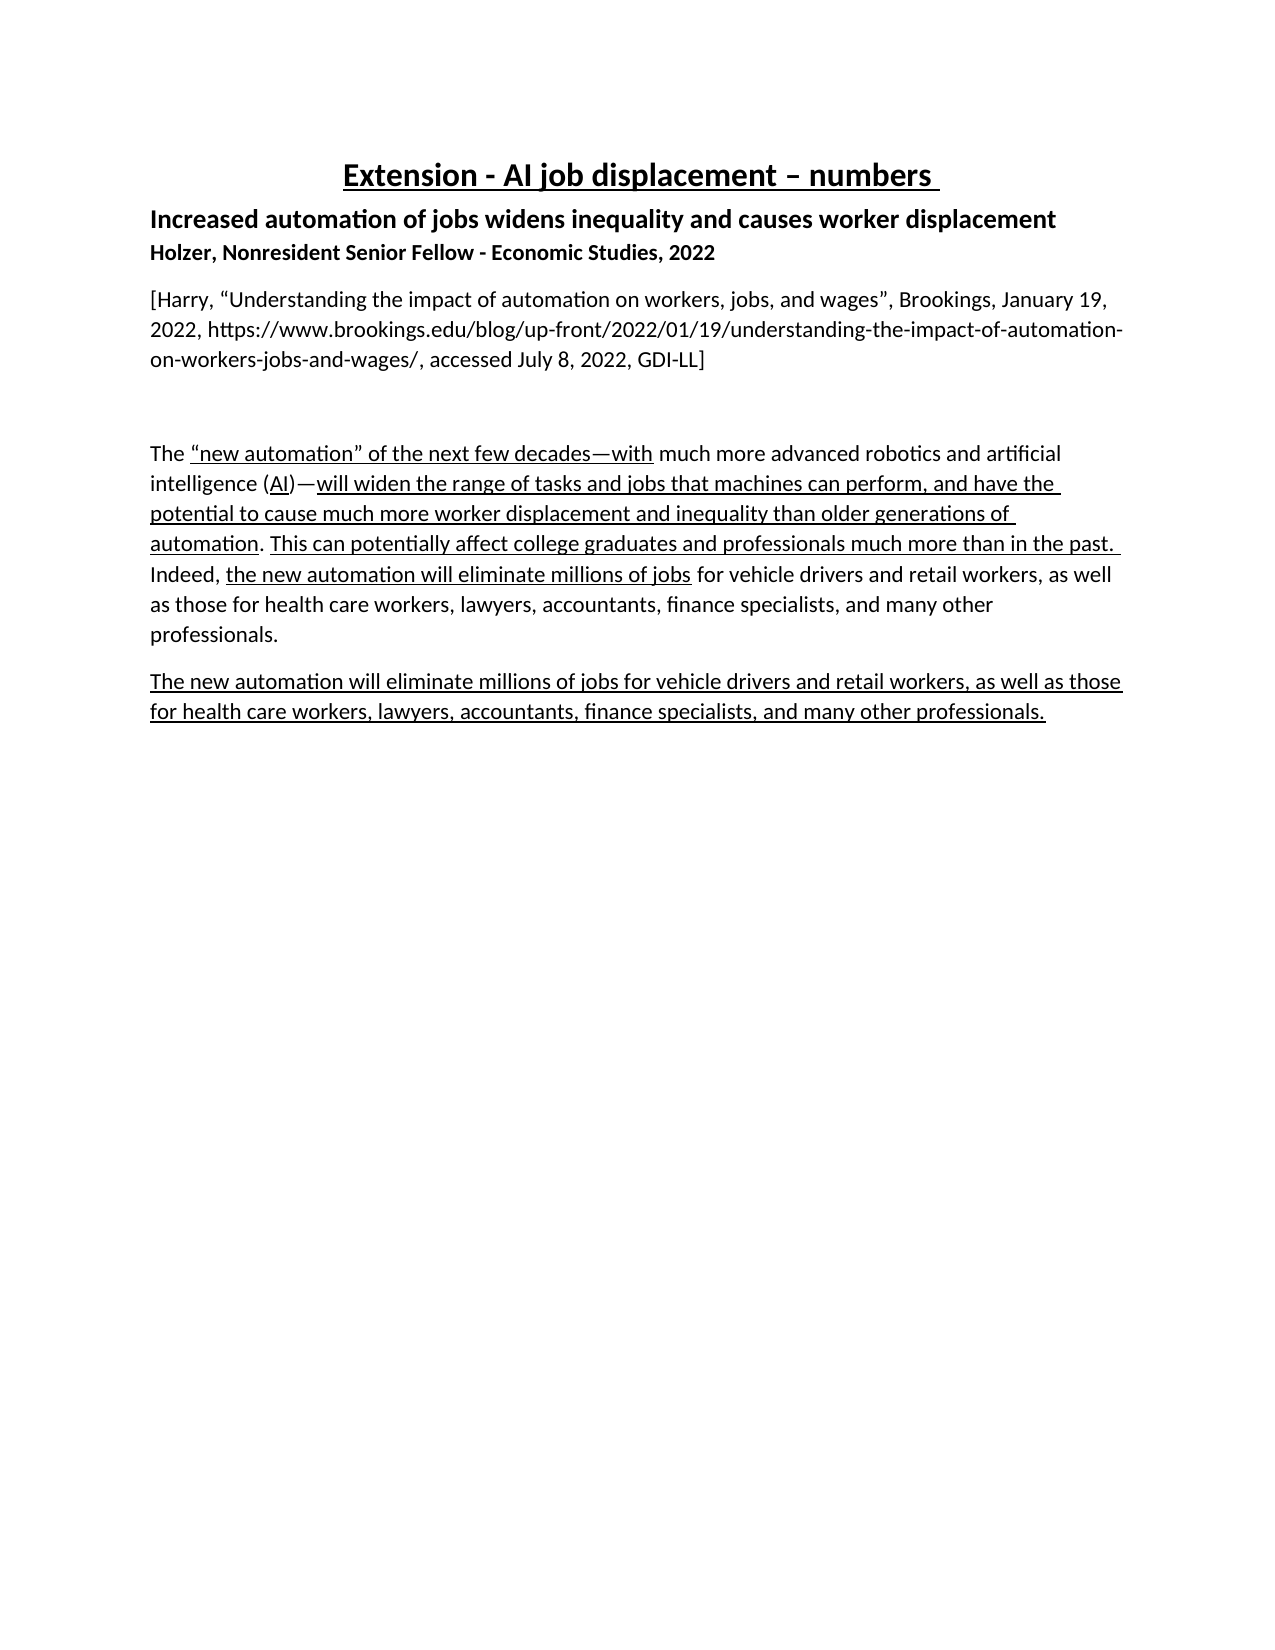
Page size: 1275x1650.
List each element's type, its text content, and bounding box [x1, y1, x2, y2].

subtitle Extension - AI job displacement – numbers [150, 154, 1125, 195]
text Holzer, Nonresident Senior Fellow - Economic Studies, 2022 [150, 238, 1125, 266]
text The new automation will eliminate millions of jobs for vehicle drivers and retail workers, as well as those for health care workers, lawyers, accountants, finance specialists, and many other professionals. [150, 667, 1125, 725]
text [Harry, “Understanding the impact of automation on workers, jobs, and wages”, Brookings, January 19, 2022, https://www.brookings.edu/blog/up-front/2022/01/19/understanding-the-impact-of-automation-on-workers-jobs-and-wages/, accessed July 8, 2022, GDI-LL] [150, 285, 1125, 373]
subtitle Increased automation of jobs widens inequality and causes worker displacement [150, 202, 1125, 235]
text The “new automation” of the next few decades—with much more advanced robotics and artificial intelligence (AI)—will widen the range of tasks and jobs that machines can perform, and have the potential to cause much more worker displacement and inequality than older generations of automation. This can potentially affect college graduates and professionals much more than in the past. Indeed, the new automation will eliminate millions of jobs for vehicle drivers and retail workers, as well as those for health care workers, lawyers, accountants, finance specialists, and many other professionals. [150, 439, 1125, 648]
